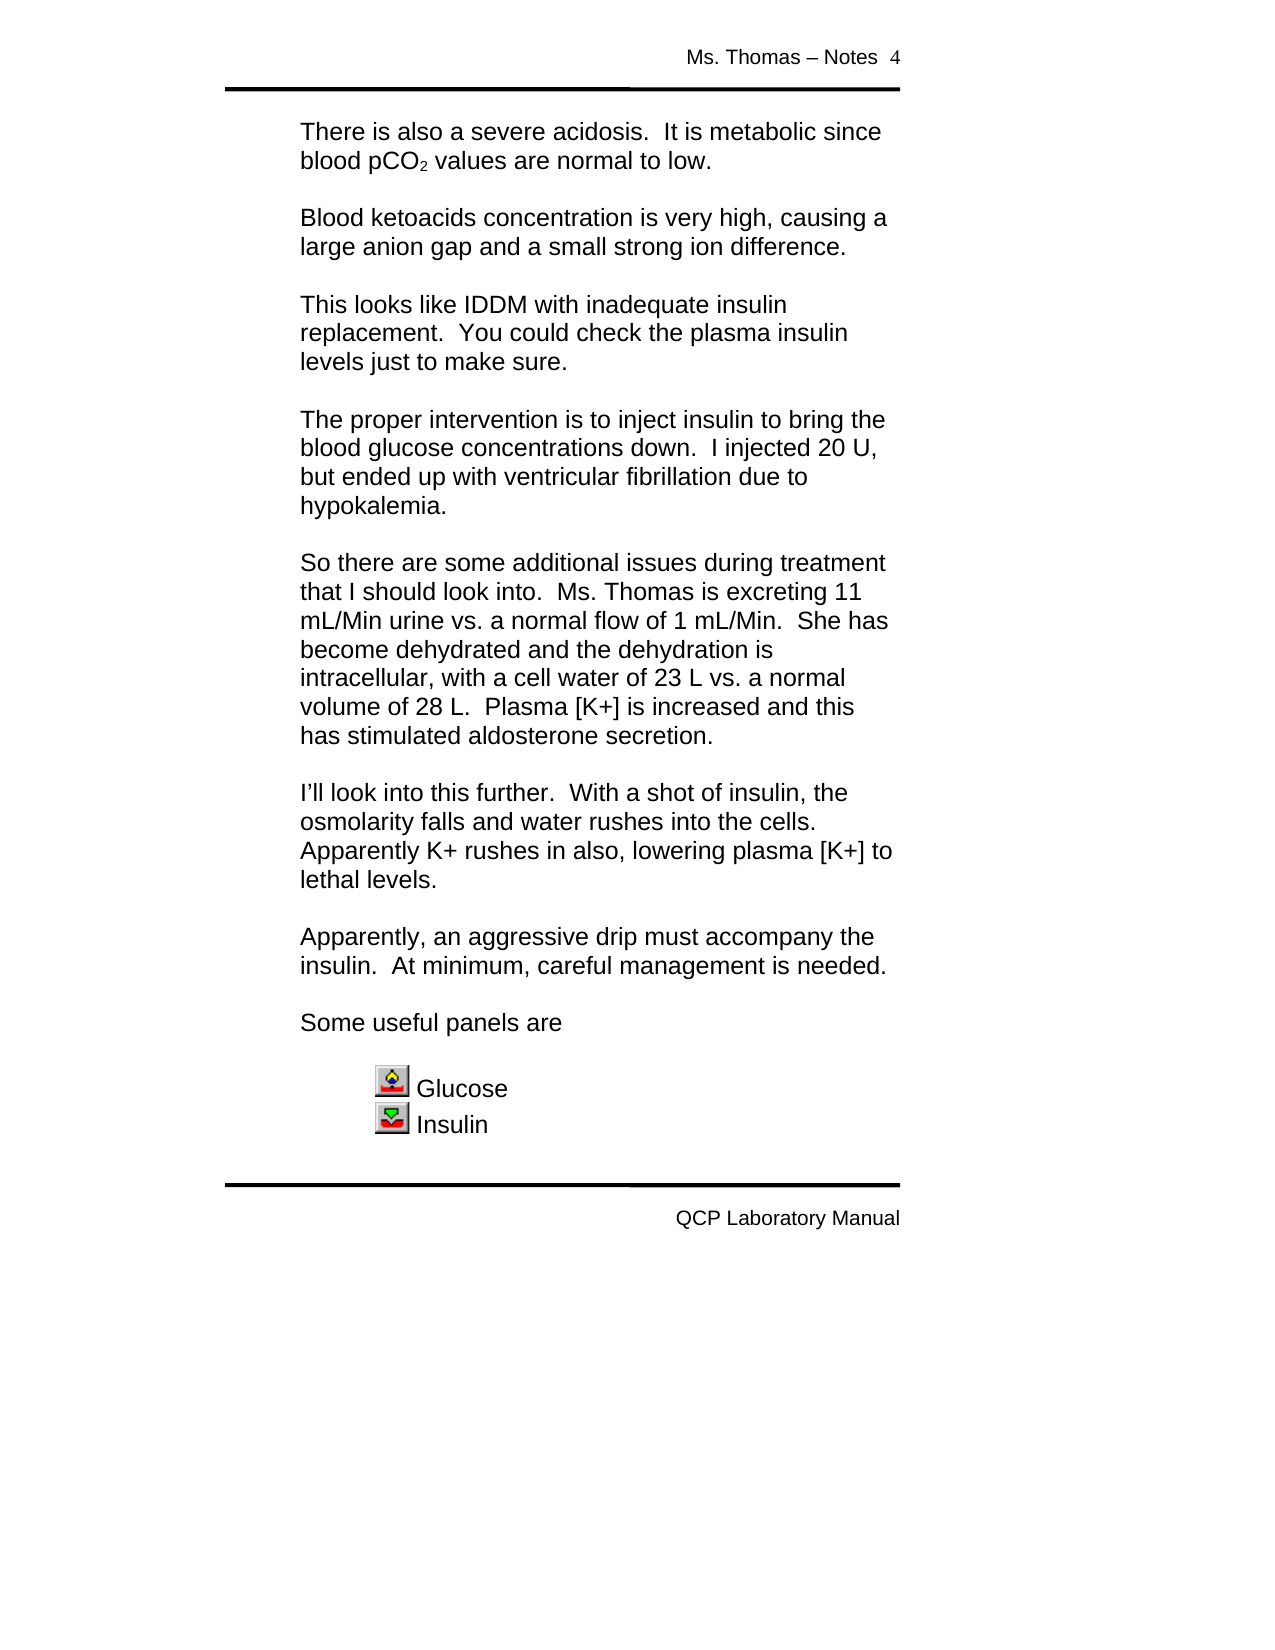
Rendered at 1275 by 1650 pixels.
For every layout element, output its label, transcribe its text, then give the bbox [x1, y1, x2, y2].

picture [375, 1102, 410, 1134]
list Blood ketoacids concentration is very high, causing a large anion gap and a small strong ion difference. [300, 203, 900, 261]
list Insulin [375, 1102, 900, 1139]
picture [375, 1065, 410, 1097]
list I’ll look into this further. With a shot of insulin, the osmolarity falls and water rushes into the cells. Apparently K+ rushes in also, lowering plasma [K+] to lethal levels. [300, 778, 900, 893]
list Some useful panels are [300, 1008, 900, 1037]
list So there are some additional issues during treatment that I should look into. Ms. Thomas is excreting 11 mL/Min urine vs. a normal flow of 1 mL/Min. She has become dehydrated and the dehydration is intracellular, with a cell water of 23 L vs. a normal volume of 28 L. Plasma [K+] is increased and this has stimulated aldosterone secretion. [300, 548, 900, 749]
list Glucose [375, 1066, 900, 1102]
list Apparently, an aggressive drip must accompany the insulin. At minimum, careful management is needed. [300, 922, 900, 979]
list This looks like IDDM with inadequate insulin replacement. You could check the plasma insulin levels just to make sure. [300, 289, 900, 376]
list There is also a severe acidosis. It is metabolic since blood pCO2 values are normal to low. [300, 117, 900, 174]
list The proper intervention is to inject insulin to bring the blood glucose concentrations down. I injected 20 U, but ended up with ventricular fibrillation due to hypokalemia. [300, 404, 900, 519]
